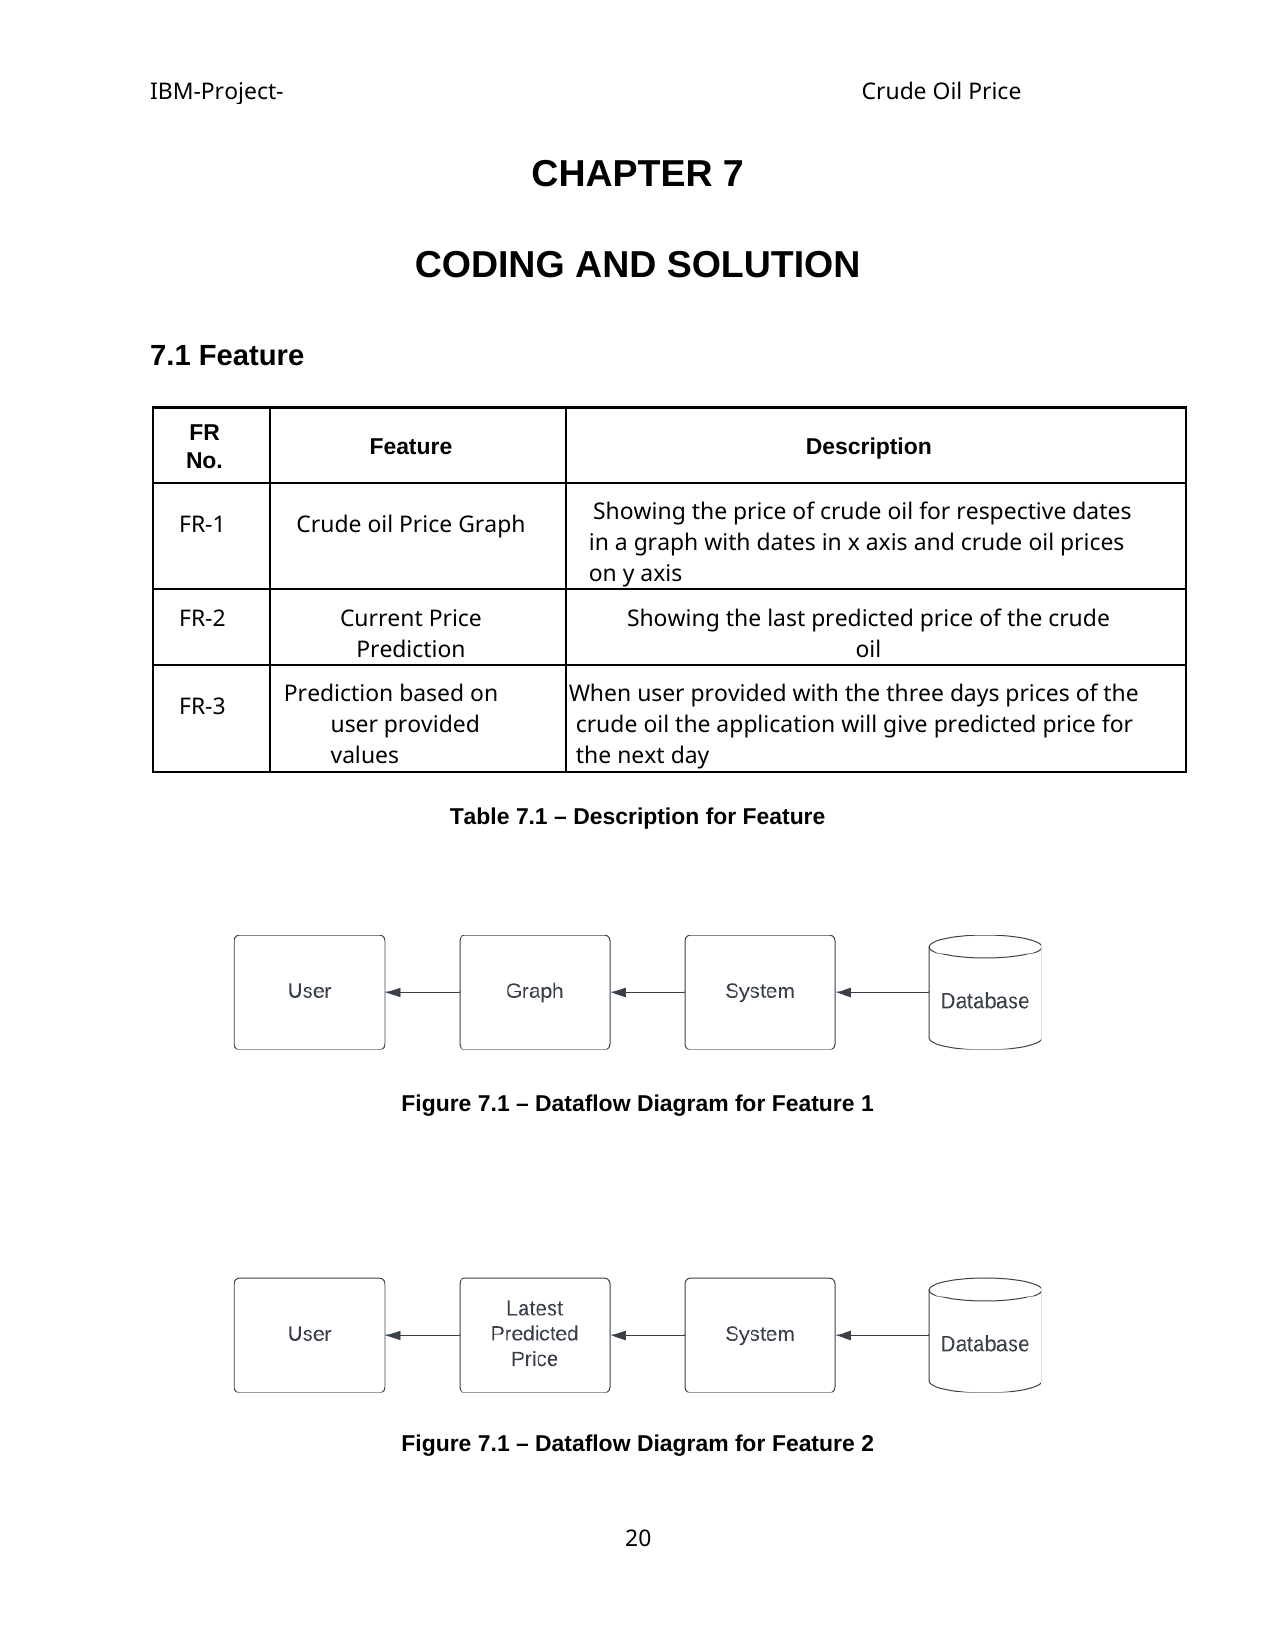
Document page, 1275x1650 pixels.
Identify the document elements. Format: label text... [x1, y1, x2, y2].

table_header FR No. [154, 409, 269, 482]
table_cell Crude oil Price Graph [271, 484, 565, 588]
table_header Description [567, 409, 1185, 482]
picture [233, 935, 1042, 1050]
table_cell Current Price Prediction [271, 590, 565, 664]
text Figure 7.1 – Dataflow Diagram for Feature 1 [401, 1090, 1225, 1116]
table_cell Prediction based on user provided values [271, 666, 565, 771]
table_cell When user provided with the three days prices of the crude oil the application will give predicted price for the next day [567, 666, 1185, 771]
picture [233, 1277, 1042, 1393]
table_cell FR-1 [154, 484, 269, 588]
table_cell Showing the price of crude oil for respective dates in a graph with dates in x axis and crude oil prices on y axis [567, 484, 1185, 588]
text Table 7.1 – Description for Feature [449, 803, 1225, 829]
text Figure 7.1 – Dataflow Diagram for Feature 2 [401, 1430, 1225, 1456]
table_header Feature [271, 409, 565, 482]
subtitle CHAPTER 7 CODING AND SOLUTION [414, 151, 861, 285]
table_cell Showing the last predicted price of the crude oil [567, 590, 1185, 664]
table_cell FR-2 [154, 590, 269, 664]
table_cell FR-3 [154, 666, 269, 771]
subtitle 7.1 Feature [150, 337, 1225, 371]
